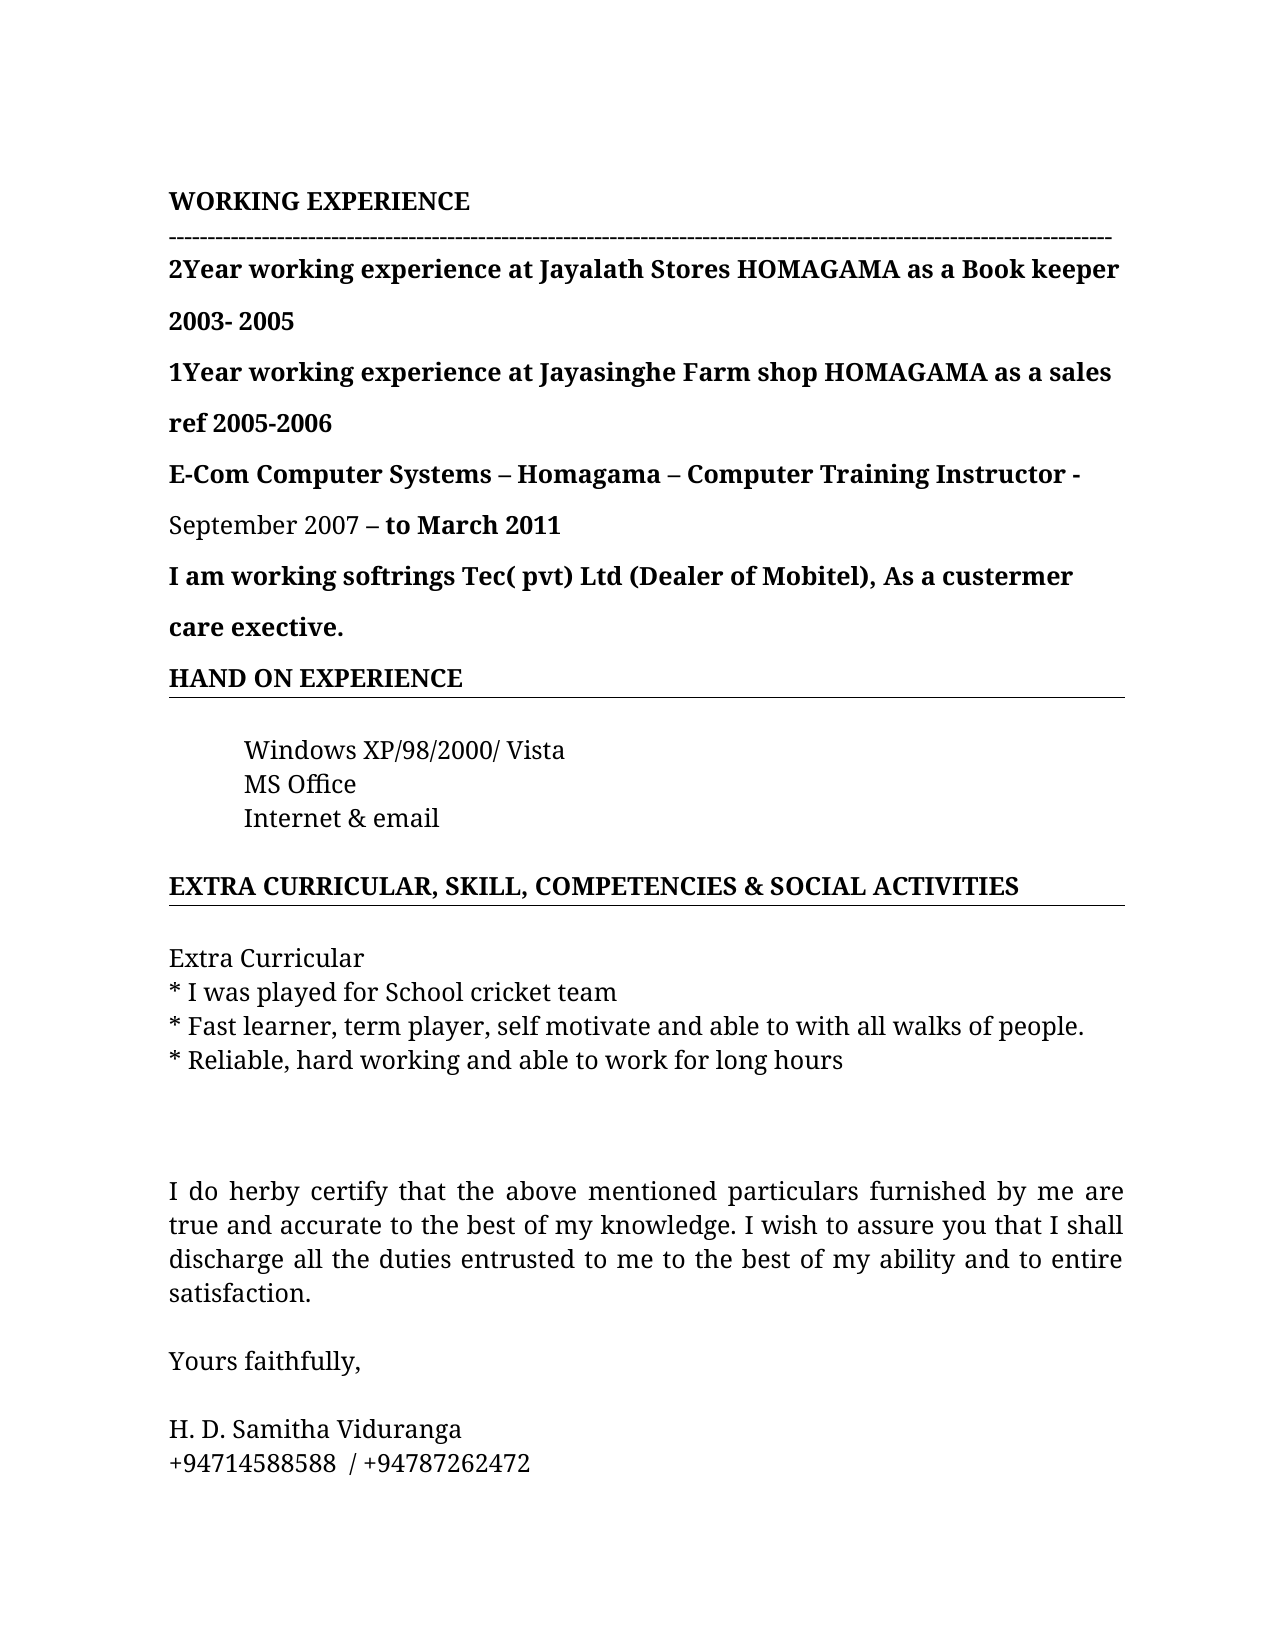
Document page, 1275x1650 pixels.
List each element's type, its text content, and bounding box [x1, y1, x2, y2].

text Windows XP/98/2000/ [169, 732, 1125, 766]
text E-Com Computer Systems – Homagama – Computer Training Instructor - September 2007 – to March 2011 [169, 456, 1125, 541]
text * Fast learner, term player, self motivate and able to with all walks of people. [169, 1008, 1125, 1042]
text EXTRA CURRICULAR, SKILL, COMPETENCIES & SOCIAL ACTIVITIES [169, 868, 1125, 905]
text I do herby certify that the above mentioned particulars furnished by me are true and accurate to the best of my knowledge. I wish to assure you that I shall discharge all the duties entrusted to me to the best of my ability and to entire satisfaction. [169, 1173, 1125, 1310]
text Extra Curricular [169, 940, 1125, 974]
text HAND ON EXPERIENCE [169, 661, 1125, 697]
text +94714588588 / +94787262472 [169, 1446, 1125, 1480]
text WORKING EXPERIENCE [169, 184, 1125, 218]
text MS Office [169, 766, 1125, 800]
text I am working softrings Tec( pvt) Ltd (Dealer of Mobitel), As a custermer care exective. [169, 558, 1125, 643]
text Yours faithfully, [169, 1344, 1125, 1378]
text 2Year working experience at Jayalath Stores HOMAGAMA as a Book keeper 2003- 2005 [169, 252, 1125, 337]
text 1Year working experience at Jayasinghe Farm shop HOMAGAMA as a sales ref 2005-2006 [169, 354, 1125, 439]
text -------------------------------------------------------------------------------------------------------------------------- [169, 218, 1125, 252]
text * I was played for School cricket team [169, 974, 1125, 1008]
text Internet & email [169, 800, 1125, 834]
text H. D. Samitha Viduranga [169, 1412, 1125, 1446]
text * Reliable, hard working and able to work for long hours [169, 1042, 1125, 1111]
